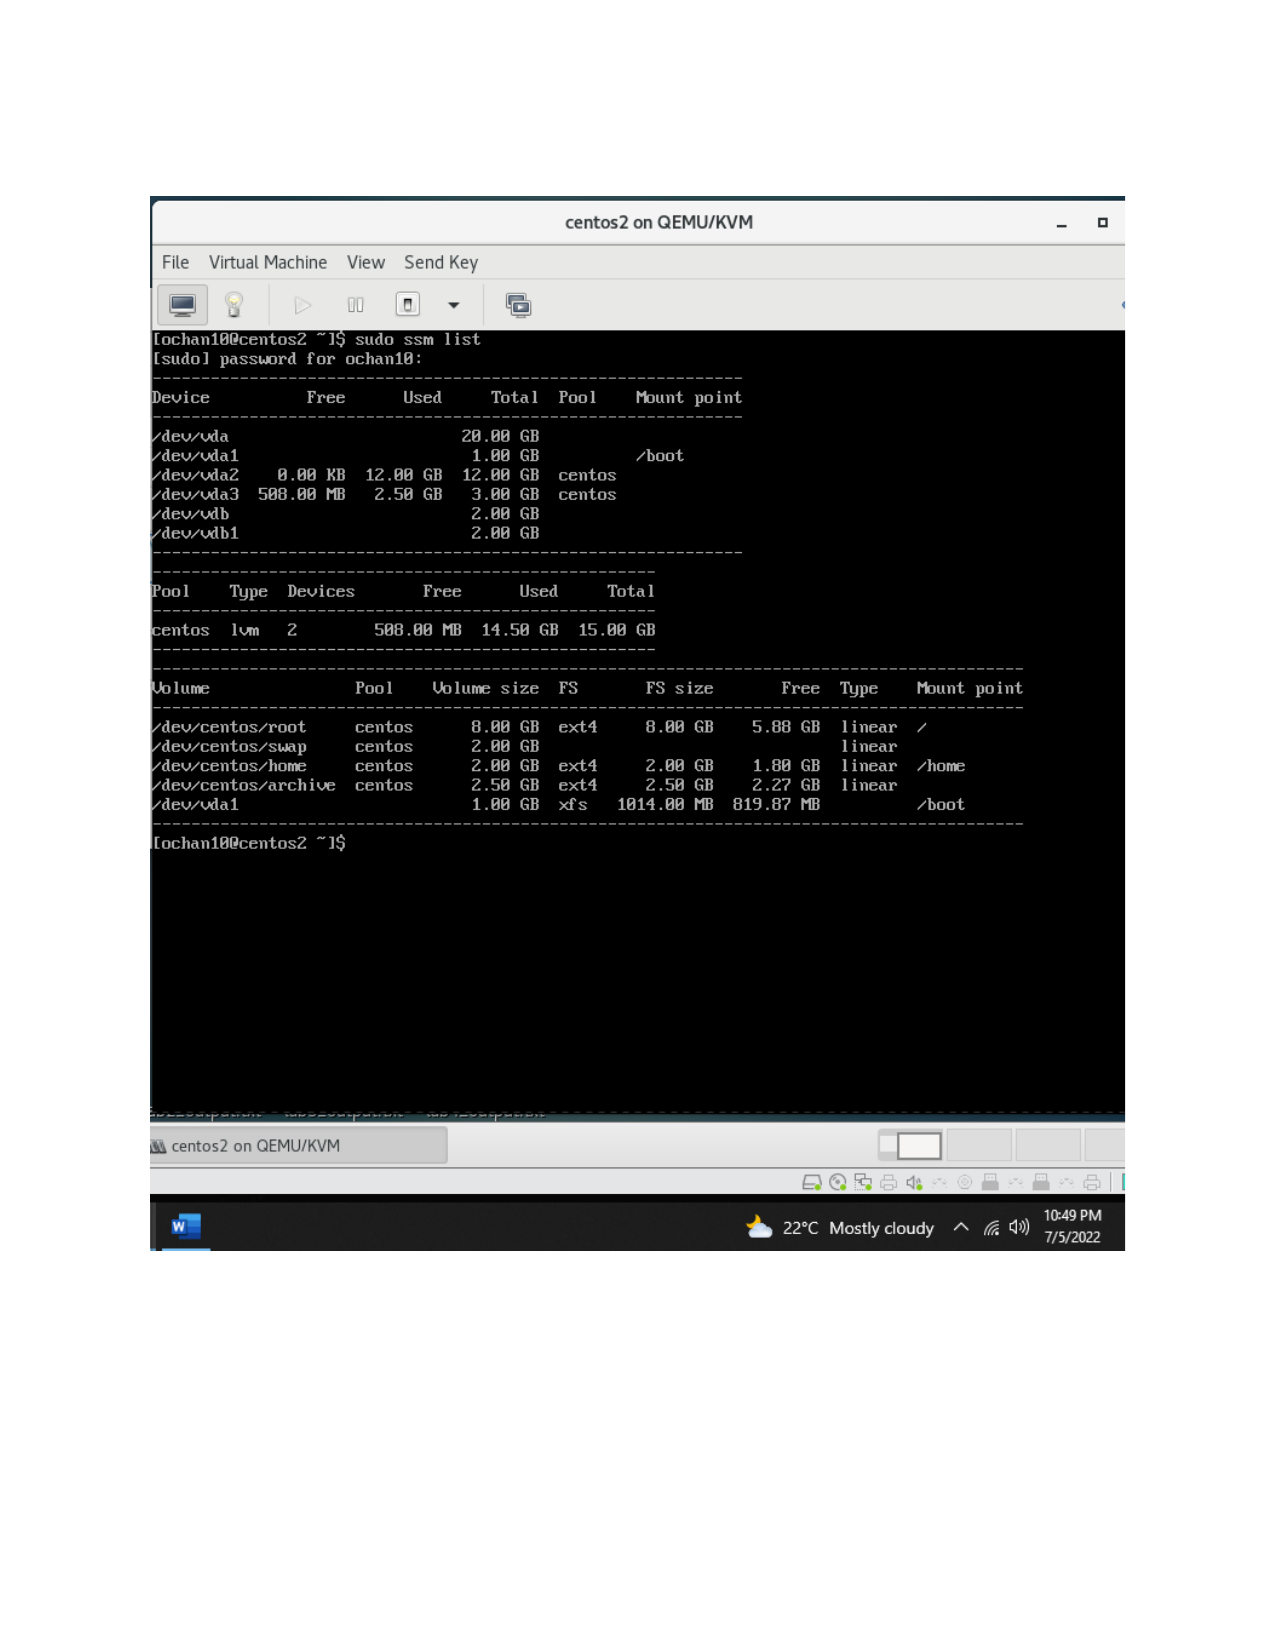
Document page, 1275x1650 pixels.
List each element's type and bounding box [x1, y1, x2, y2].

picture [150, 196, 1125, 1251]
